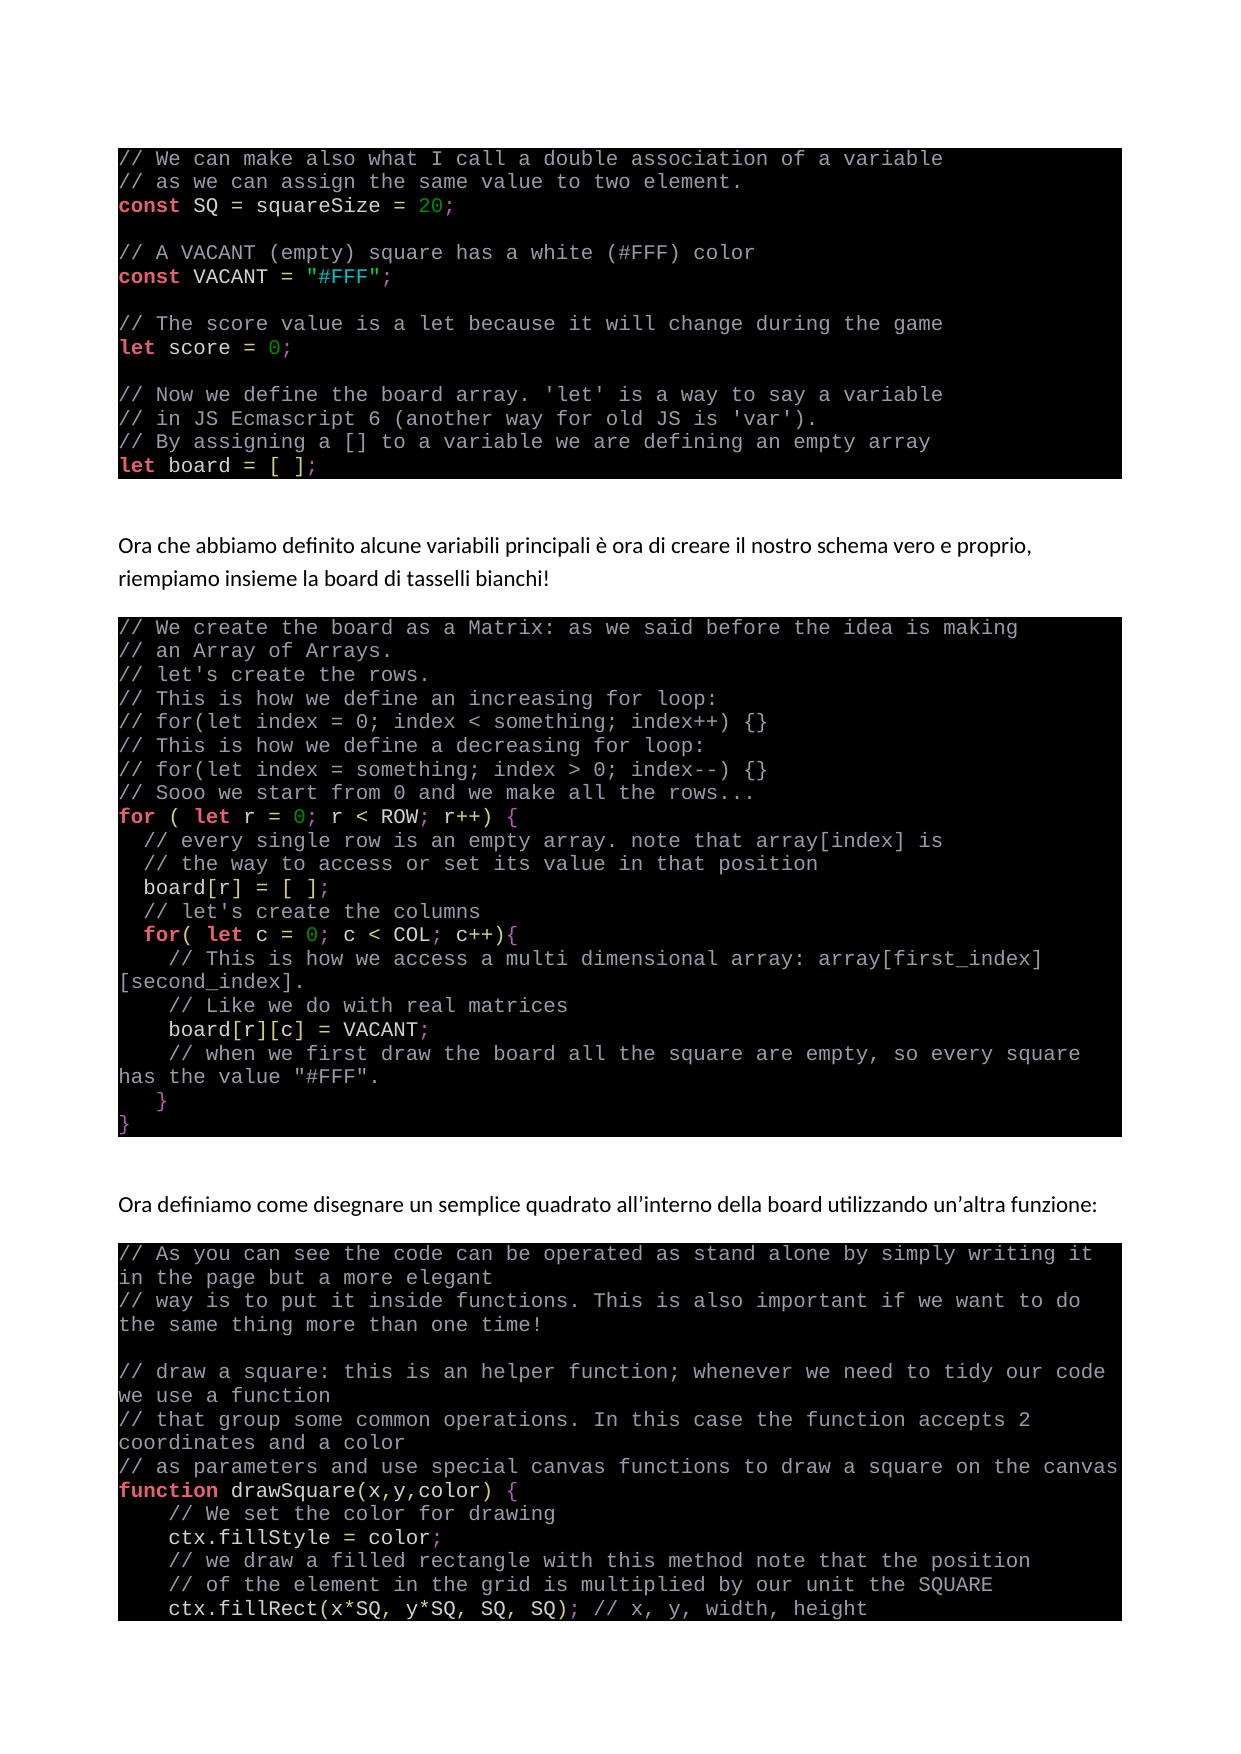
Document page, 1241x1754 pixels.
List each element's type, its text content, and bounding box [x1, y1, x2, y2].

text // A VACANT (empty) square has a white (#FFF) color [118, 242, 1122, 266]
text // This is how we access a multi dimensional array: array[first_index][second_index]. [118, 948, 1122, 995]
text // an Array of Arrays. [118, 641, 1122, 664]
text // let's create the rows. [118, 664, 1122, 688]
text ctx.fillRect(x*SQ, y*SQ, SQ, SQ); // x, y, width, height [118, 1598, 1122, 1621]
text // Like we do with real matrices [118, 995, 1122, 1019]
text // we draw a filled rectangle with this method note that the position [118, 1551, 1122, 1574]
text // as we can assign the same value to two element. [118, 171, 1122, 195]
text // The score value is a let because it will change during the game [118, 313, 1122, 337]
text ctx.fillStyle = color; [118, 1527, 1122, 1551]
text Ora definiamo come disegnare un semplice quadrato all’interno della board utilizzando un’altra funzione: [118, 1190, 1122, 1218]
text // for(let index = something; index > 0; index--) {} [118, 759, 1122, 782]
text // that group some common operations. In this case the function accepts 2 coordinates and a color [118, 1409, 1122, 1456]
text // of the element in the grid is multiplied by our unit the SQUARE [118, 1574, 1122, 1598]
text // As you can see the code can be operated as stand alone by simply writing it in the page but a more elegant [118, 1243, 1122, 1290]
text // let's create the columns [118, 901, 1122, 924]
text function drawSquare(x,y,color) { [118, 1479, 1122, 1503]
text Ora che abbiamo definito alcune variabili principali è ora di creare il nostro schema vero e proprio, riempiamo insieme la board di tasselli bianchi! [118, 532, 1122, 592]
text const VACANT = "#FFF"; [118, 266, 1122, 289]
text let score = 0; [118, 337, 1122, 360]
text // when we first draw the board all the square are empty, so every square has the value "#FFF". [118, 1042, 1122, 1090]
text // as parameters and use special canvas functions to draw a square on the canvas [118, 1456, 1122, 1479]
text } [118, 1113, 1122, 1137]
text // for(let index = 0; index < something; index++) {} [118, 711, 1122, 735]
text for ( let r = 0; r < ROW; r++) { [118, 806, 1122, 830]
text // By assigning a [] to a variable we are defining an empty array [118, 431, 1122, 455]
text for( let c = 0; c < COL; c++){ [118, 924, 1122, 948]
text // the way to access or set its value in that position [118, 853, 1122, 877]
text board[r] = [ ]; [118, 877, 1122, 901]
text // This is how we define an increasing for loop: [118, 688, 1122, 711]
text // every single row is an empty array. note that array[index] is [118, 830, 1122, 853]
text // draw a square: this is an helper function; whenever we need to tidy our code we use a function [118, 1361, 1122, 1409]
text } [118, 1090, 1122, 1113]
text // We set the color for drawing [118, 1503, 1122, 1527]
text // Now we define the board array. 'let' is a way to say a variable [118, 384, 1122, 408]
text // We create the board as a Matrix: as we said before the idea is making [118, 617, 1122, 641]
text // We can make also what I call a double association of a variable [118, 148, 1122, 171]
text // Sooo we start from 0 and we make all the rows... [118, 782, 1122, 806]
text // in JS Ecmascript 6 (another way for old JS is 'var'). [118, 408, 1122, 431]
text // way is to put it inside functions. This is also important if we want to do the same thing more than one time! [118, 1290, 1122, 1338]
text board[r][c] = VACANT; [118, 1019, 1122, 1042]
text // This is how we define a decreasing for loop: [118, 735, 1122, 759]
text let board = [ ]; [118, 455, 1122, 479]
text const SQ = squareSize = 20; [118, 195, 1122, 218]
